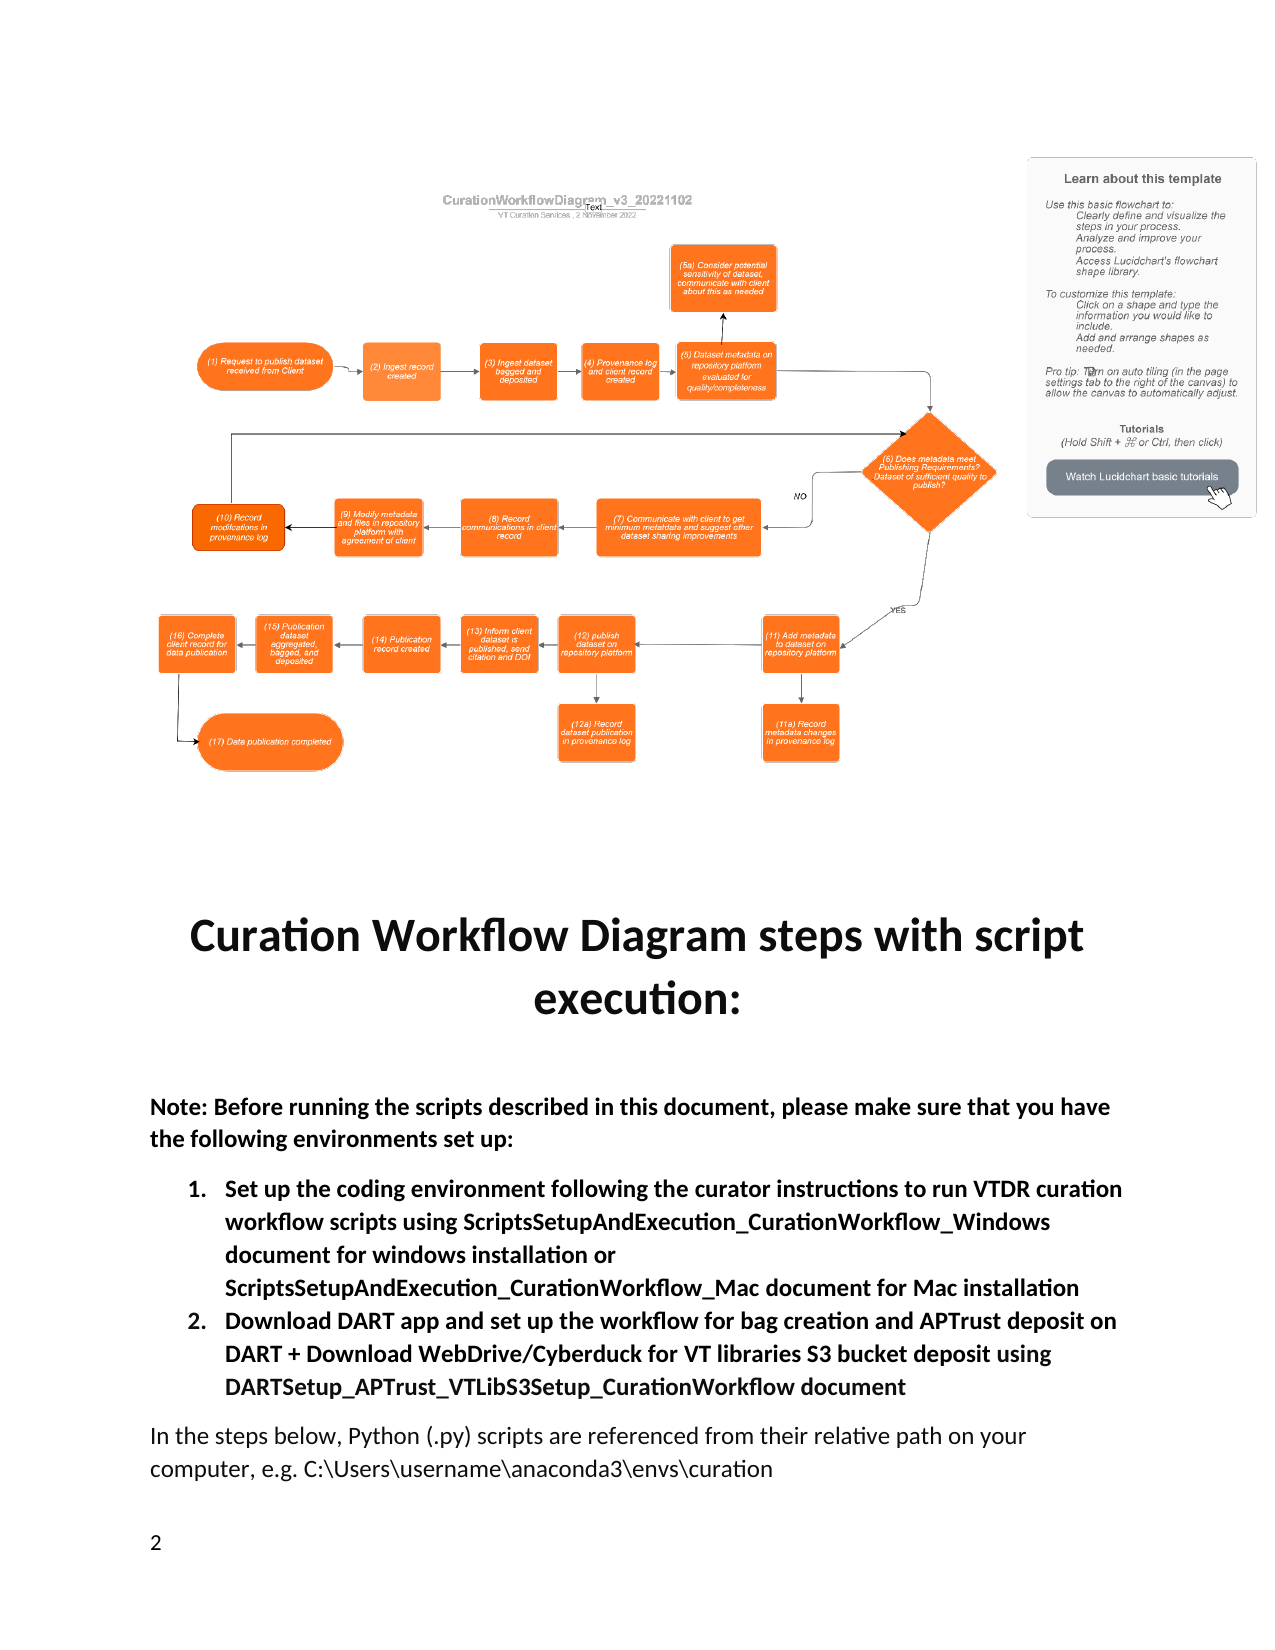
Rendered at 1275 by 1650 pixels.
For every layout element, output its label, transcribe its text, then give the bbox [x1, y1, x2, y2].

picture [150, 150, 1265, 779]
text Note: Before running the scripts described in this document, please make sure that you have the following environments set up: [150, 1091, 1125, 1154]
list Set up the coding environment following the curator instructions to run VTDR curation workflow scripts using ScriptsSetupAndExecution_CurationWorkflow_Windows document for windows installation or ScriptsSetupAndExecution_CurationWorkflow_Mac document for Mac installation [187, 1173, 1125, 1302]
list Download DART app and set up the workflow for bag creation and APTrust deposit on DART + Download WebDrive/Cyberduck for VT libraries S3 bucket deposit using DARTSetup_APTrust_VTLibS3Setup_CurationWorkflow document [187, 1305, 1125, 1401]
text In the steps below, Python (.py) scripts are referenced from their relative path on your computer, e.g. C:\Users\username\anaconda3\envs\curation [150, 1420, 1125, 1484]
title Curation Workflow Diagram steps with script execution: [150, 905, 1125, 1027]
